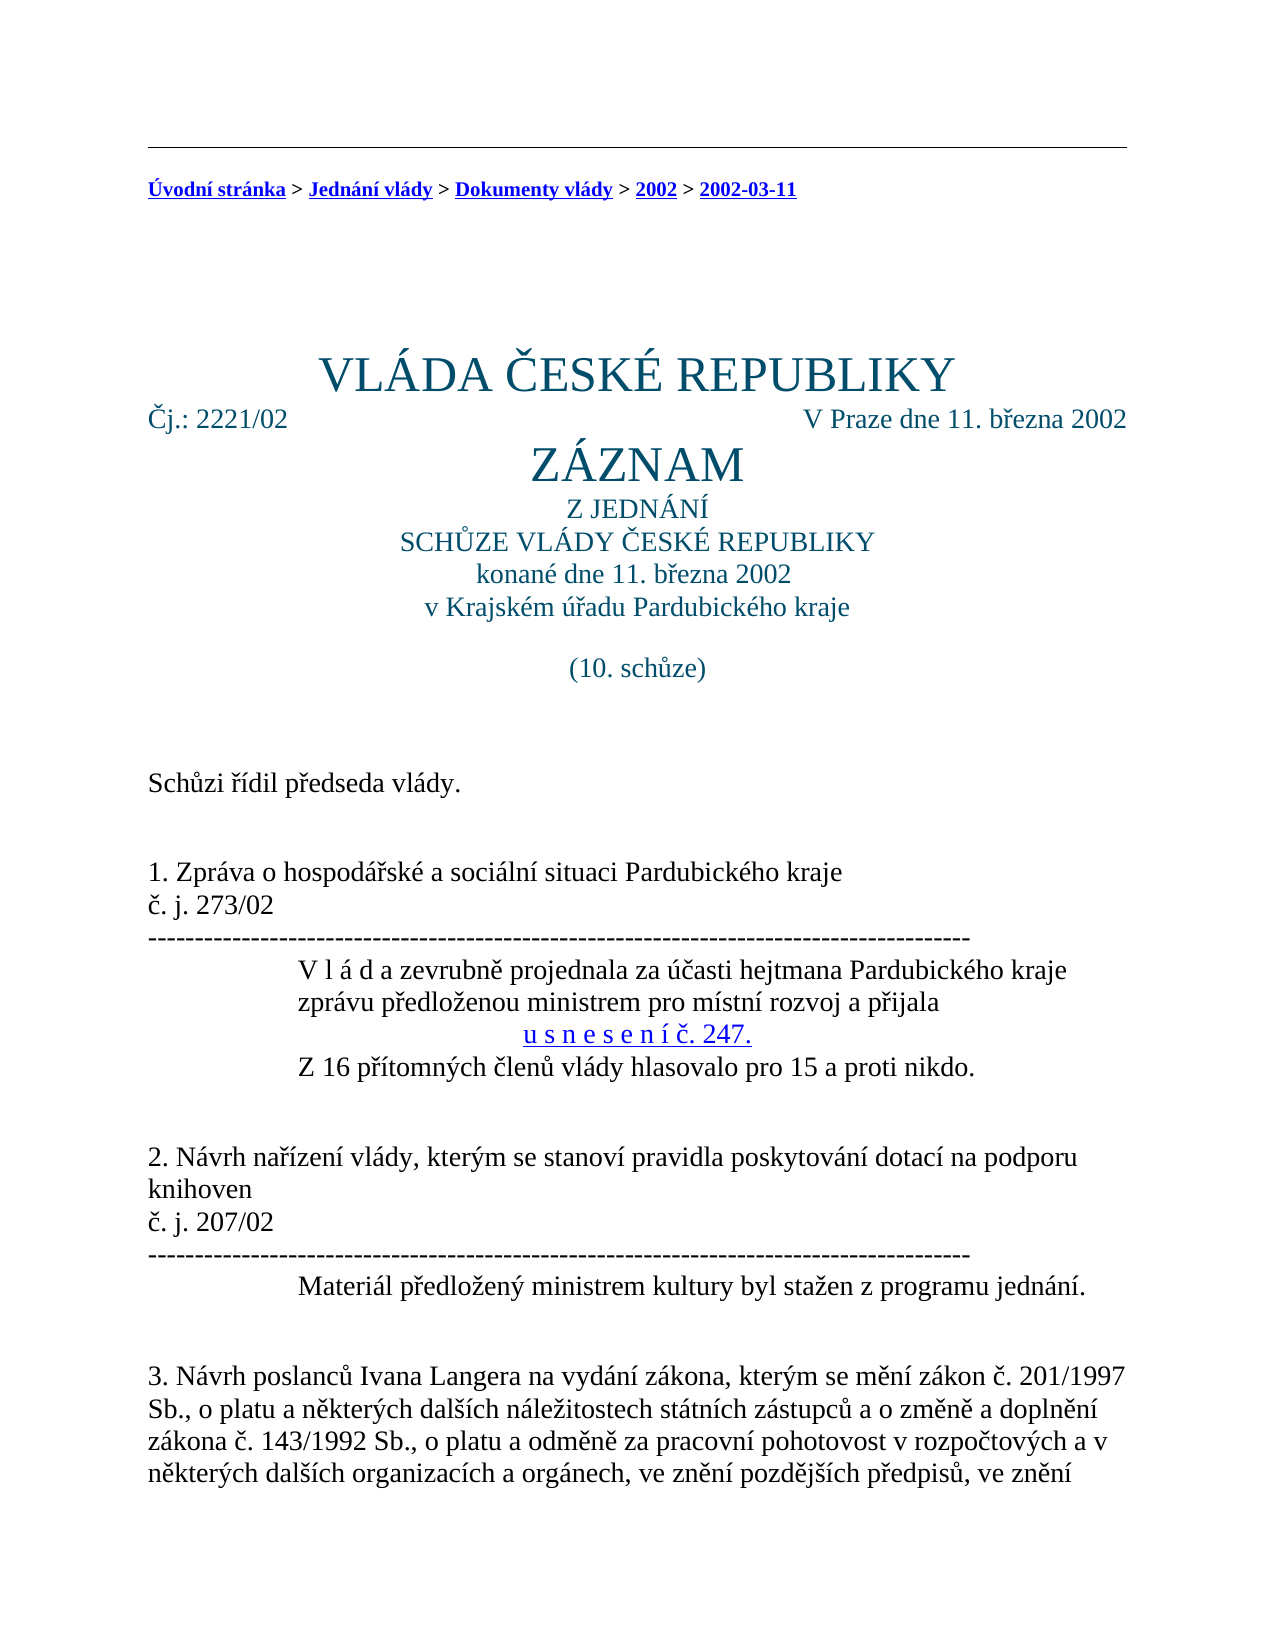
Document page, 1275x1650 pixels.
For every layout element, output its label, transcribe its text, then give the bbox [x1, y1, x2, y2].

text Materiál předložený ministrem kultury byl stažen z programu jednání. [298, 1269, 1127, 1302]
text VLÁDA ČESKÉ REPUBLIKY [148, 316, 1127, 402]
text u s n e s e n í č. 247. [148, 1017, 1127, 1050]
text Z 16 přítomných členů vlády hlasovalo pro 15 a proti nikdo. [298, 1050, 1127, 1082]
table_header V Praze dne 11. března 2002 [638, 403, 1127, 435]
text Schůzi řídil předseda vlády. 1. Zpráva o hospodářské a sociální situaci Pardubického kraje č. j. 273/02 ---------------------------------------------------------------------------------------- [148, 708, 1127, 953]
text ZÁZNAM Z JEDNÁNÍ SCHŮZE VLÁDY ČESKÉ REPUBLIKY konané dne 11. března 2002 v Krajském úřadu Pardubického kraje (10. schůze) [148, 435, 1127, 683]
text 2. Návrh nařízení vlády, kterým se stanoví pravidla poskytování dotací na podporu knihoven č. j. 207/02 ---------------------------------------------------------------------------------------- [148, 1082, 1127, 1269]
subtitle Úvodní stránka > Jednání vlády > Dokumenty vlády > 2002 > 2002-03-11 [148, 177, 1127, 201]
text V l á d a zevrubně projednala za účasti hejtmana Pardubického kraje zprávu předloženou ministrem pro místní rozvoj a přijala [298, 953, 1127, 1017]
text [148, 1302, 1127, 1489]
table_header Čj.: 2221/02 [148, 403, 637, 435]
